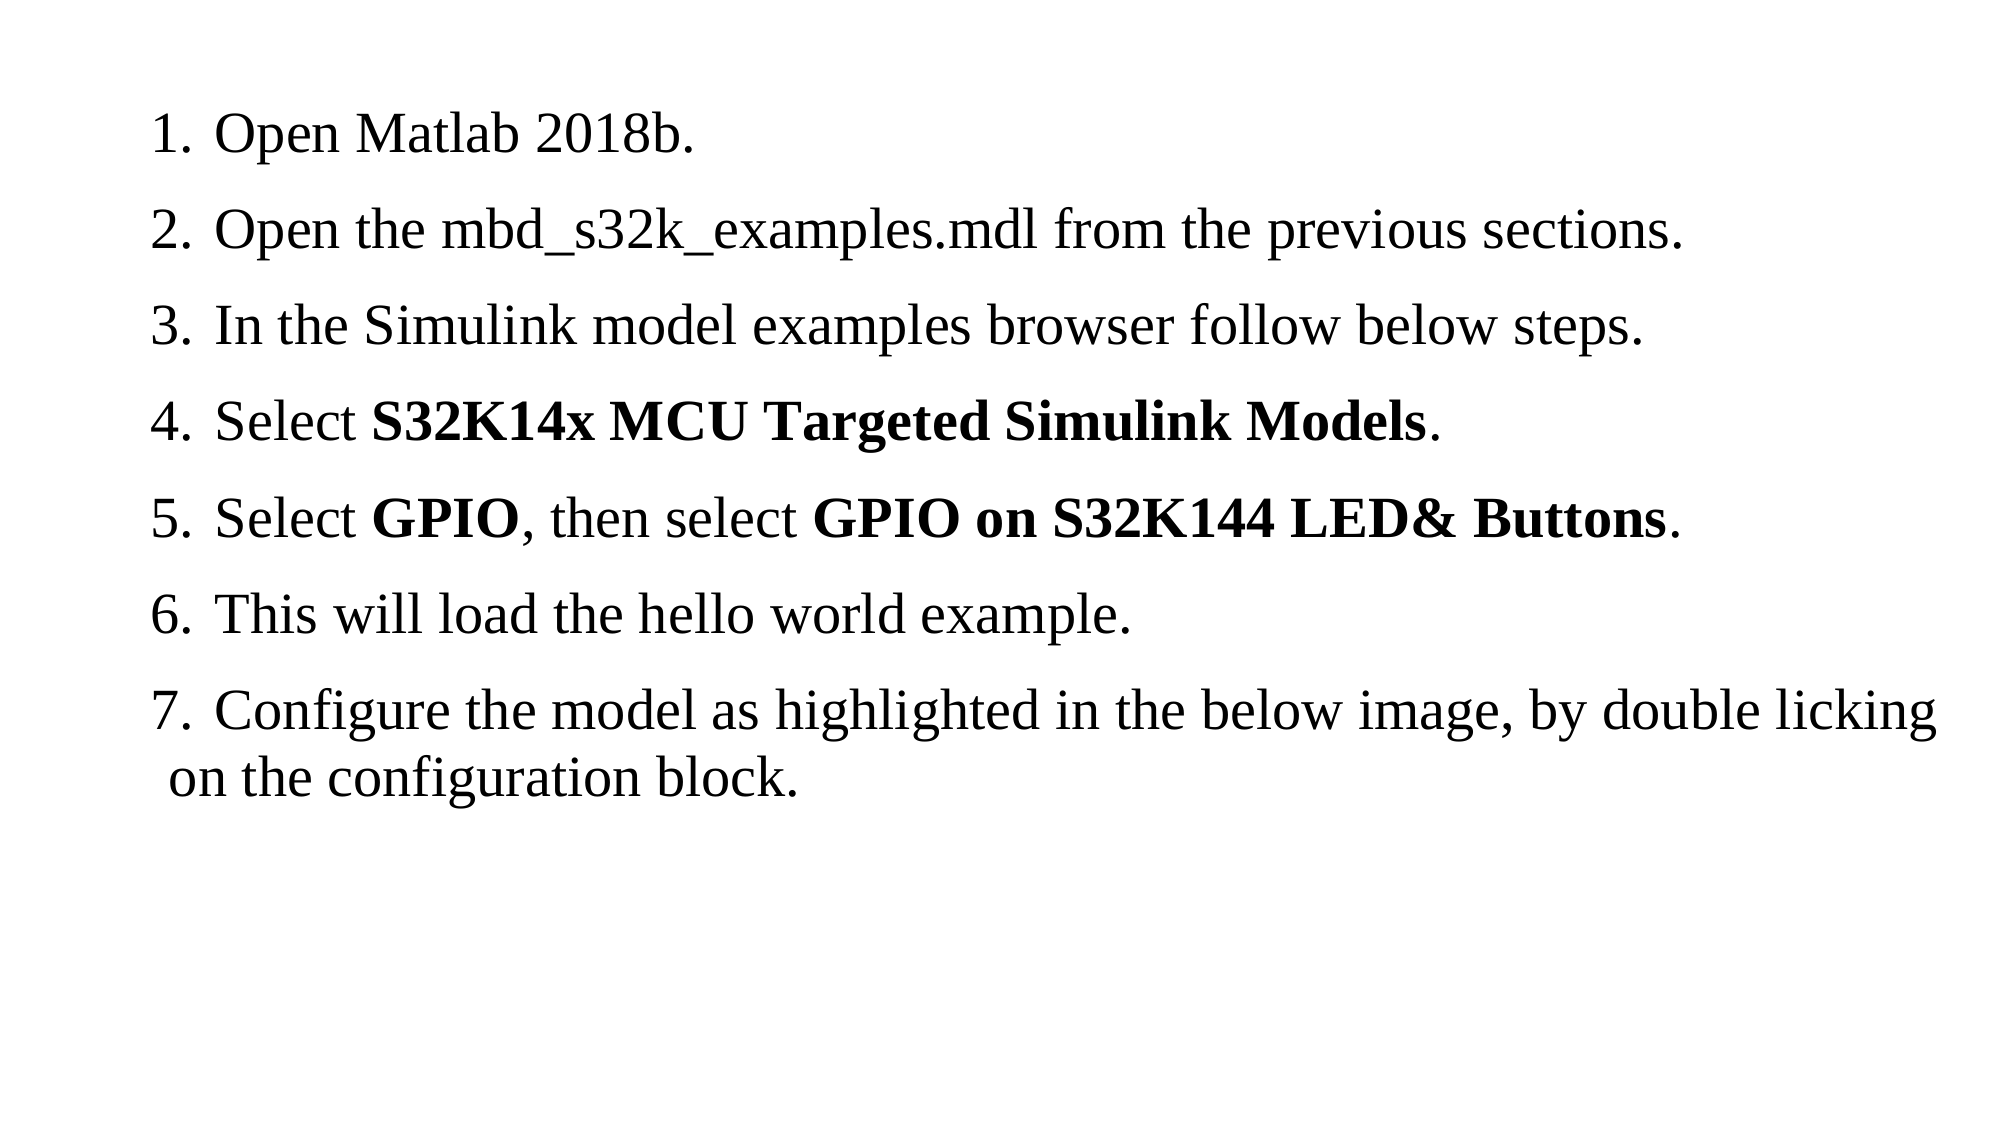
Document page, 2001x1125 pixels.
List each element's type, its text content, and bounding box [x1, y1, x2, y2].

list In the Simulink model examples browser follow below steps. [150, 291, 2000, 358]
list Select S32K14x MCU Targeted Simulink Models. [150, 387, 2000, 454]
list This will load the hello world example. [150, 579, 2000, 647]
list Select GPIO, then select GPIO on S32K144 LED& Buttons. [150, 483, 2000, 550]
list Open the mbd_s32k_examples.mdl from the previous sections. [150, 194, 2000, 262]
list Configure the model as highlighted in the below image, by double licking on the configuration block. [150, 676, 2000, 810]
list Open Matlab 2018b. [150, 98, 2000, 165]
